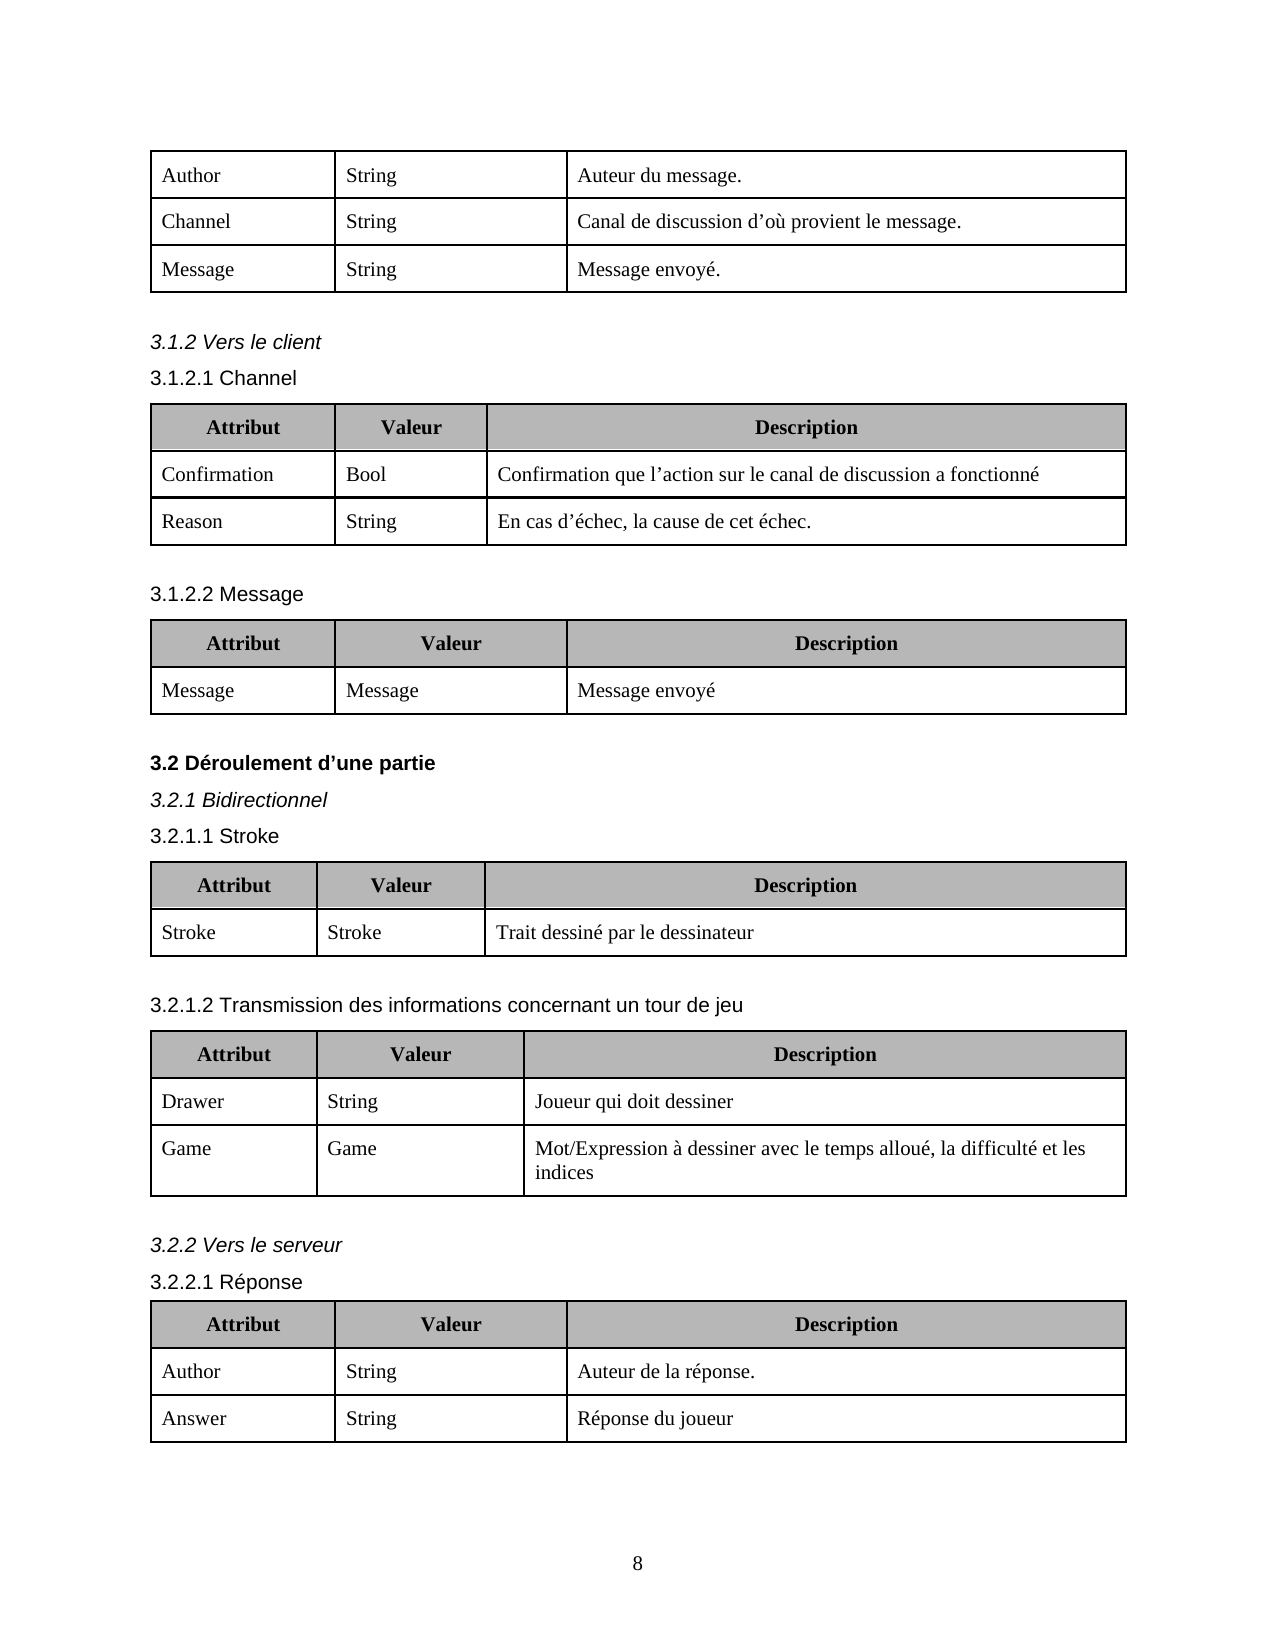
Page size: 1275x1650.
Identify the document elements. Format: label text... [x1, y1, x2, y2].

table_cell String [336, 499, 486, 543]
table_cell Drawer [152, 1079, 316, 1123]
subtitle 3.1.2.1 Channel [150, 366, 1125, 390]
table_cell Author [152, 1349, 334, 1394]
subtitle 3.2.2 Vers le serveur [150, 1233, 1125, 1257]
subtitle 3.2 Déroulement d’une partie [150, 751, 1125, 775]
table_cell Confirmation [152, 452, 334, 496]
subtitle 3.2.1 Bidirectionnel [150, 788, 1125, 812]
table_cell String [318, 1079, 523, 1123]
table_cell String [336, 1396, 566, 1441]
table_cell String [336, 1349, 566, 1394]
table_header Description [568, 621, 1125, 666]
subtitle 3.2.2.1 Réponse [150, 1270, 1125, 1294]
table_header Valeur [318, 863, 484, 907]
table_cell String [336, 199, 566, 244]
table_header Attribut [152, 621, 334, 666]
table_cell Reason [152, 499, 334, 543]
table_cell Game [318, 1126, 523, 1194]
table_header Valeur [336, 621, 566, 666]
table_header Valeur [336, 1302, 566, 1347]
table_header Attribut [152, 1032, 316, 1077]
table_cell Message [336, 668, 566, 712]
table_cell Stroke [152, 910, 316, 954]
table_cell String [336, 152, 566, 197]
table_cell Trait dessiné par le dessinateur [486, 910, 1125, 954]
subtitle 3.2.1.1 Stroke [150, 824, 1125, 848]
table_cell Bool [336, 452, 486, 496]
subtitle 3.1.2 Vers le client [150, 329, 1125, 353]
table_cell Auteur de la réponse. [568, 1349, 1125, 1394]
table_cell Stroke [318, 910, 484, 954]
table_header Valeur [318, 1032, 523, 1077]
table_cell Canal de discussion d’où provient le message. [568, 199, 1125, 244]
table_header Valeur [336, 405, 486, 449]
table_cell Joueur qui doit dessiner [525, 1079, 1125, 1123]
table_cell Réponse du joueur [568, 1396, 1125, 1441]
table_header Attribut [152, 863, 316, 907]
table_cell Message envoyé [568, 668, 1125, 712]
table_cell Answer [152, 1396, 334, 1441]
table_header Description [568, 1302, 1125, 1347]
table_cell Message [152, 668, 334, 712]
table_cell String [336, 246, 566, 291]
table_header Attribut [152, 1302, 334, 1347]
subtitle 3.1.2.2 Message [150, 582, 1125, 606]
table_cell Auteur du message. [568, 152, 1125, 197]
table_cell Message envoyé. [568, 246, 1125, 291]
table_cell Message [152, 246, 334, 291]
table_cell Channel [152, 199, 334, 244]
table_cell Author [152, 152, 334, 197]
table_cell En cas d’échec, la cause de cet échec. [488, 499, 1125, 543]
table_header Description [525, 1032, 1125, 1077]
table_header Description [486, 863, 1125, 907]
table_cell Mot/Expression à dessiner avec le temps alloué, la difficulté et les indices [525, 1126, 1125, 1194]
table_header Attribut [152, 405, 334, 449]
table_cell Confirmation que l’action sur le canal de discussion a fonctionné [488, 452, 1125, 496]
subtitle 3.2.1.2 Transmission des informations concernant un tour de jeu [150, 993, 1125, 1017]
table_header Description [488, 405, 1125, 449]
table_cell Game [152, 1126, 316, 1194]
